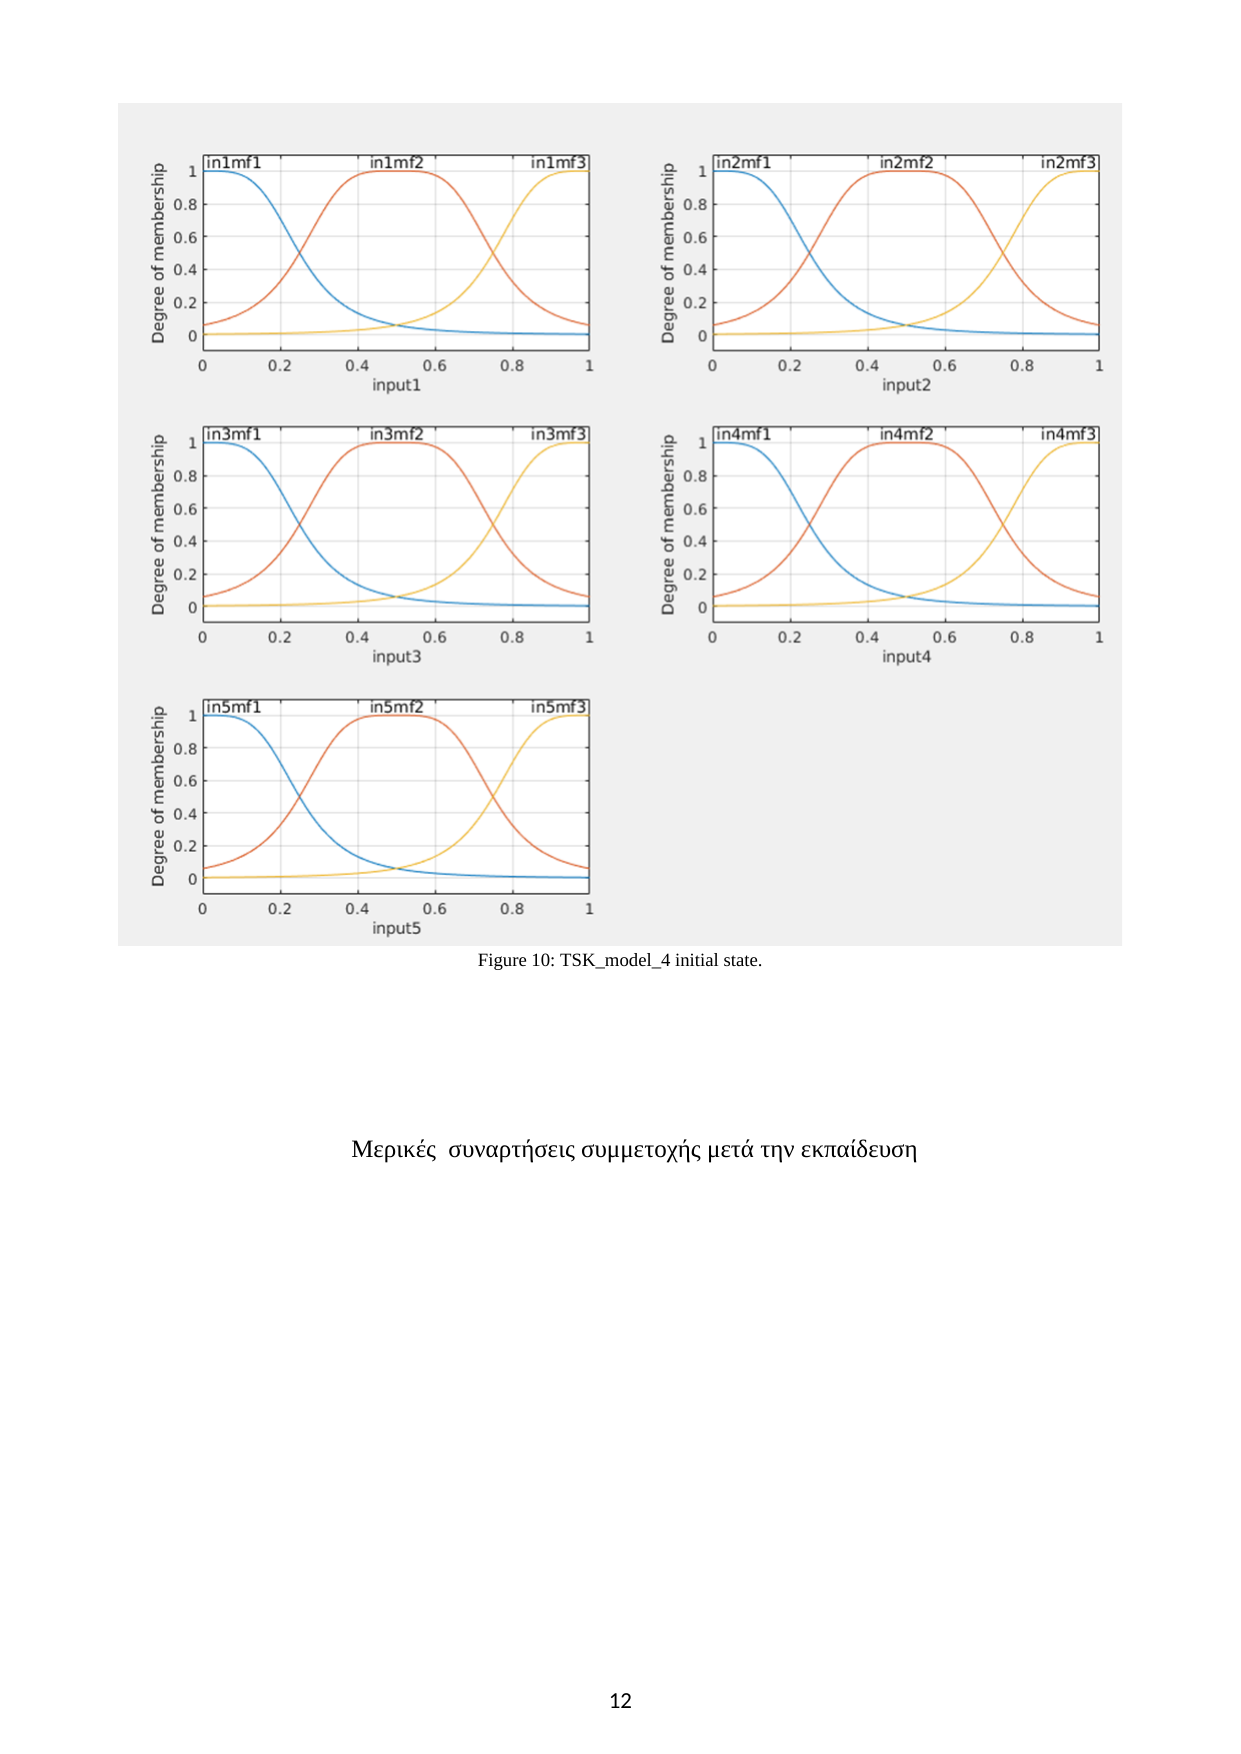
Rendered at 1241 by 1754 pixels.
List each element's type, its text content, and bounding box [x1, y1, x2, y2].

text Μερικές συναρτήσεις συμμετοχής μετά την εκπαίδευση [118, 1134, 1122, 1163]
picture [118, 103, 1123, 946]
text Figure 10: TSK_model_4 initial state. [118, 946, 1122, 970]
